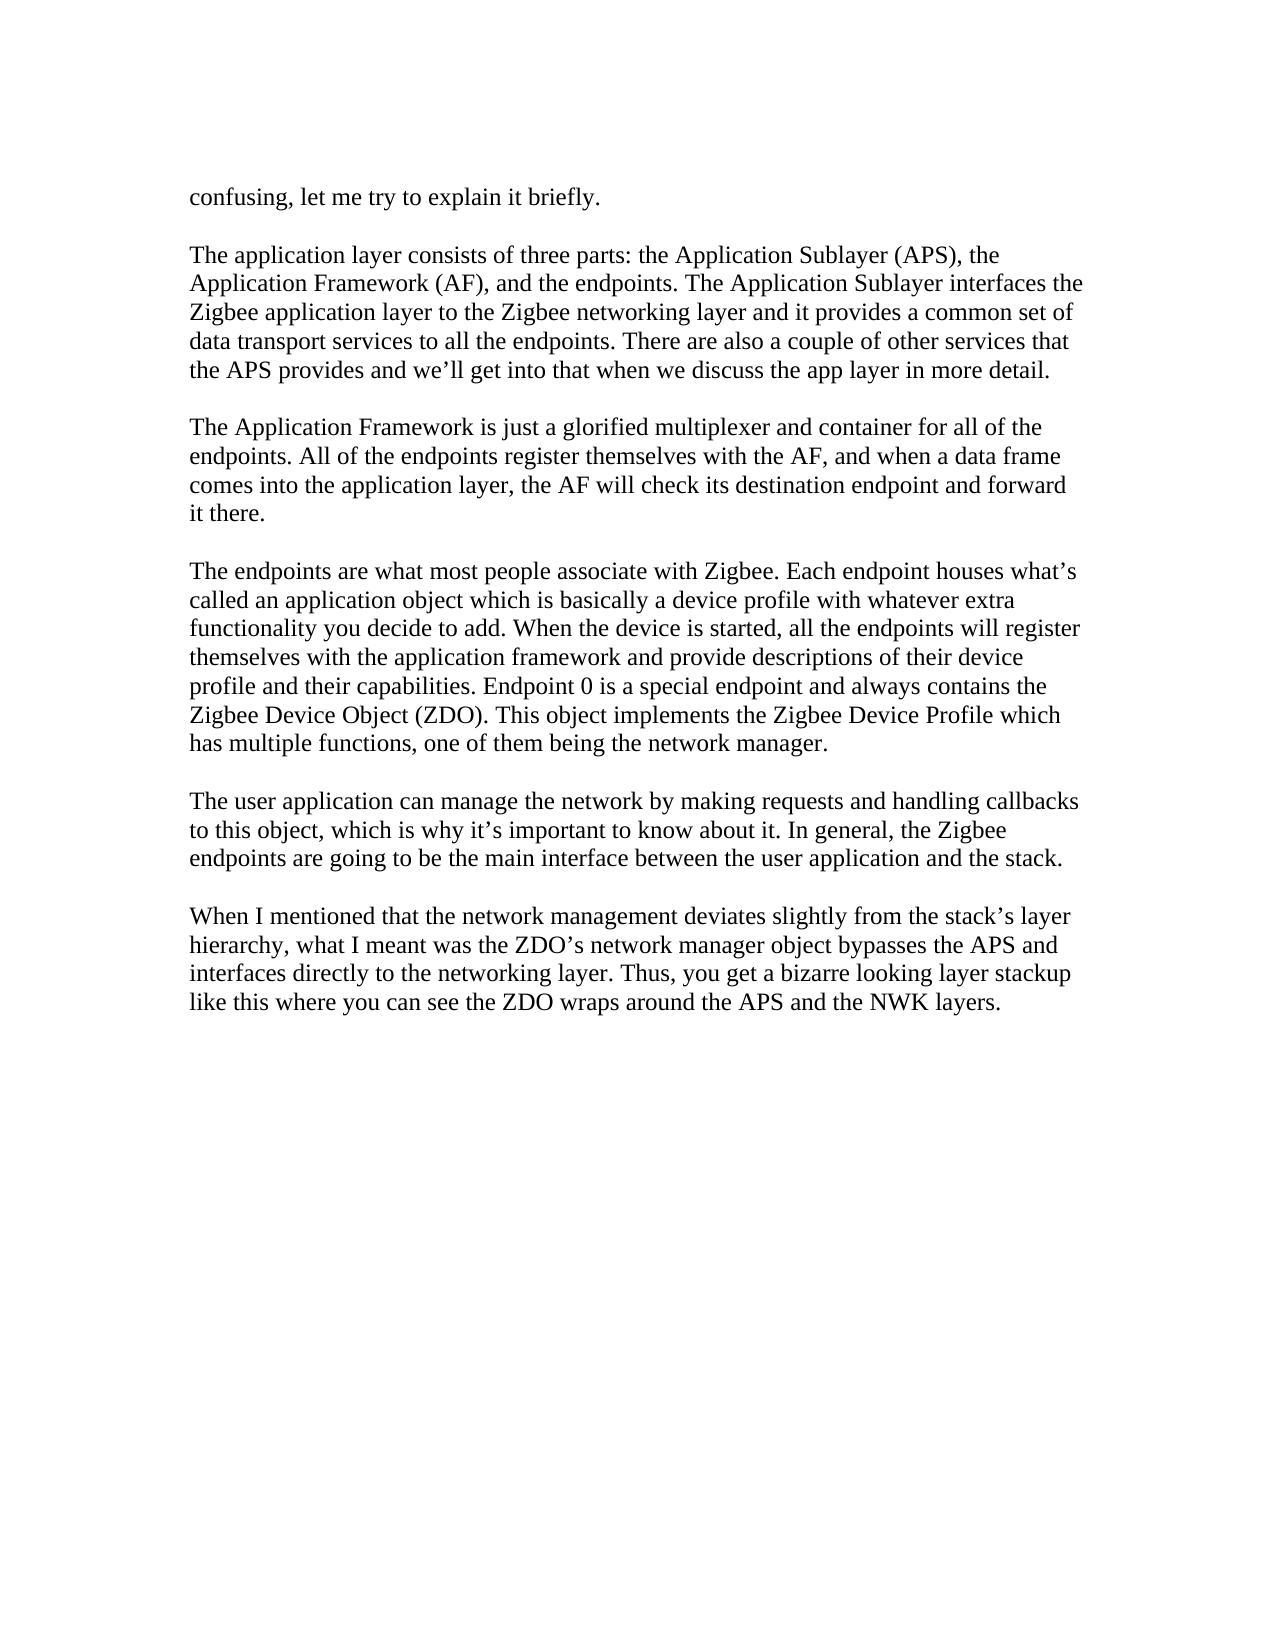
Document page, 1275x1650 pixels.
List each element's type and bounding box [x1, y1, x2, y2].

table_cell [186, 150, 1095, 1048]
